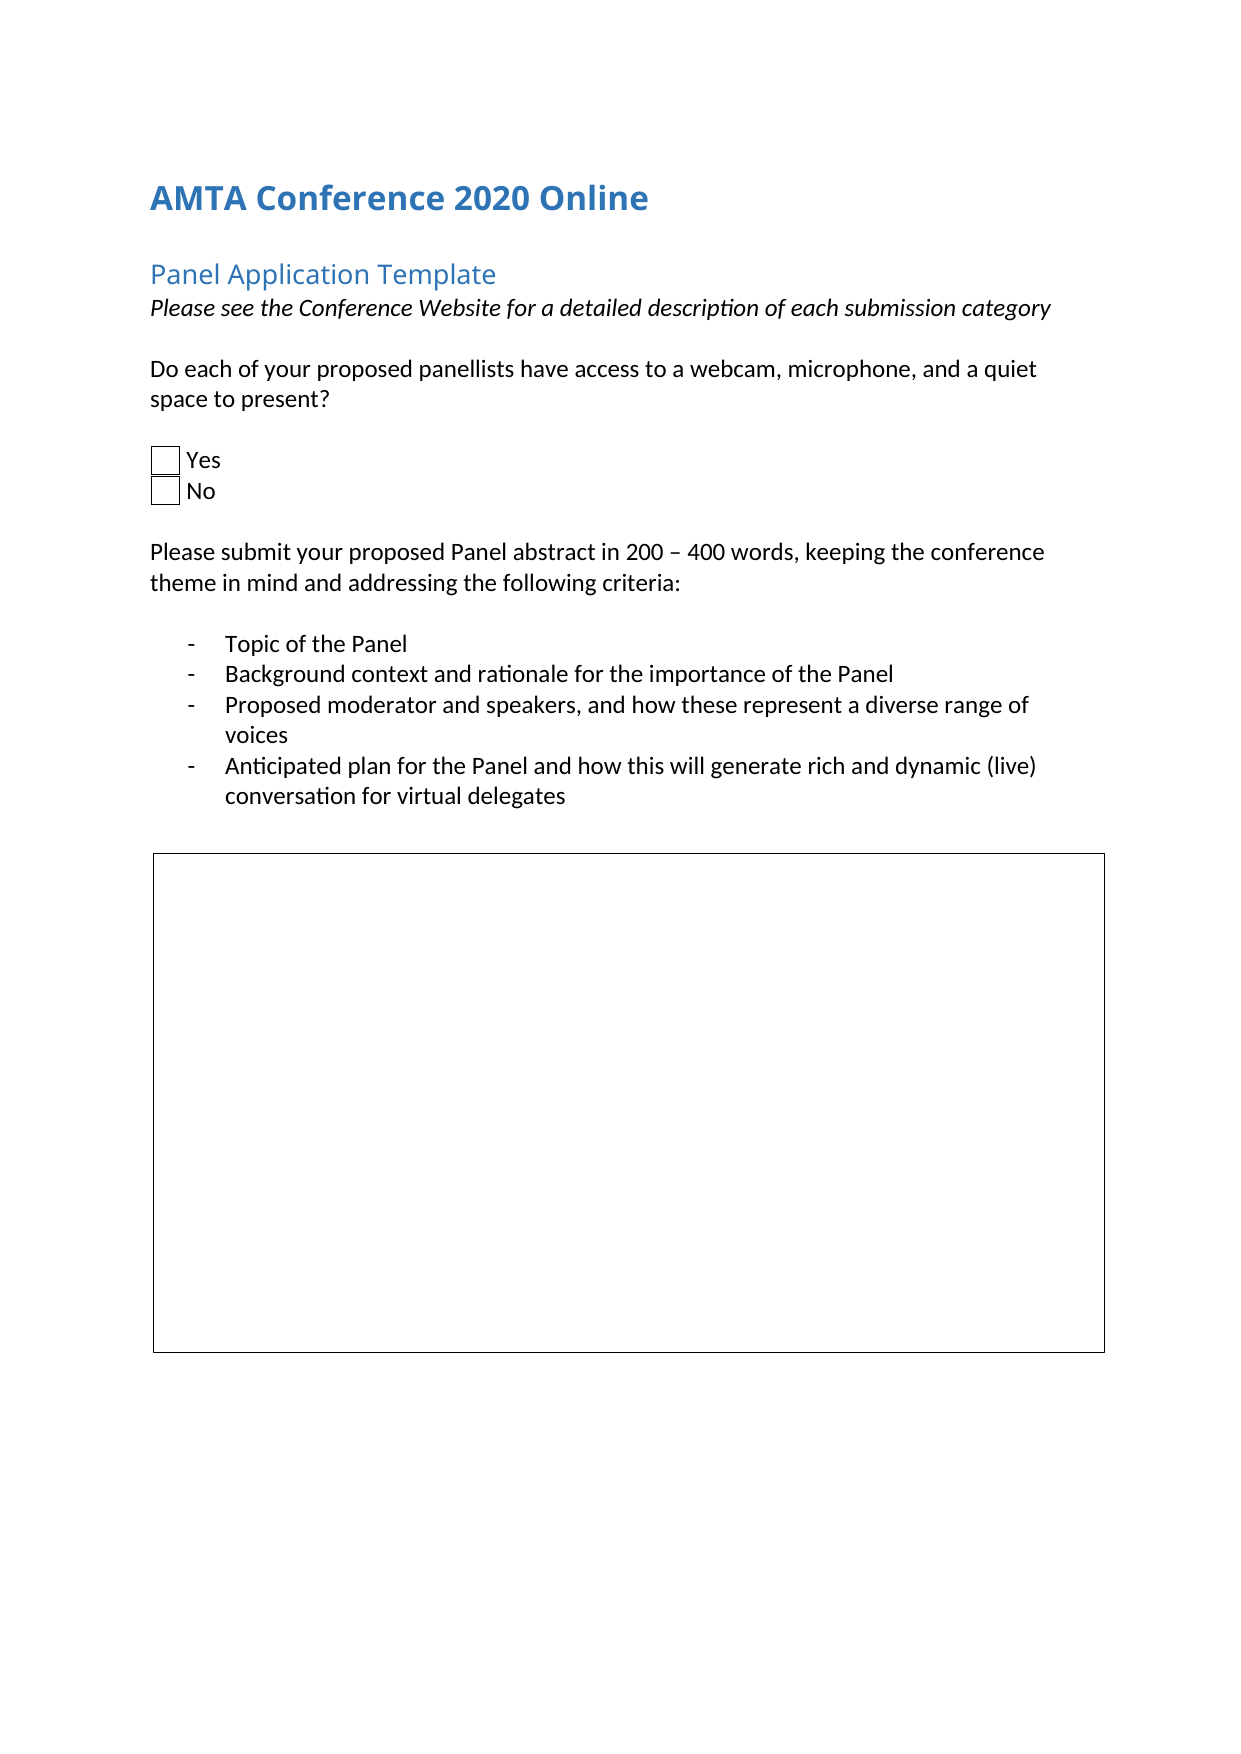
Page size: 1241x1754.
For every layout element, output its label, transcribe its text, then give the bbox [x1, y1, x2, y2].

list Proposed moderator and speakers, and how these represent a diverse range of voices [187, 689, 1090, 750]
list Topic of the Panel [187, 628, 1090, 658]
subtitle AMTA Conference 2020 Online [150, 175, 1090, 220]
text Do each of your proposed panellists have access to a webcam, microphone, and a quiet space to present? [150, 353, 1090, 414]
subtitle Panel Application Template [150, 255, 1090, 292]
text Please see the Conference Website for a detailed description of each submission category [150, 292, 1090, 322]
text Please submit your proposed Panel abstract in 200 – 400 words, keeping the conference theme in mind and addressing the following criteria: [150, 536, 1090, 597]
text Yes [150, 444, 1090, 475]
text No [150, 475, 1090, 506]
list Background context and rationale for the importance of the Panel [187, 658, 1090, 689]
list Anticipated plan for the Panel and how this will generate rich and dynamic (live) conversation for virtual delegates [187, 750, 1090, 811]
